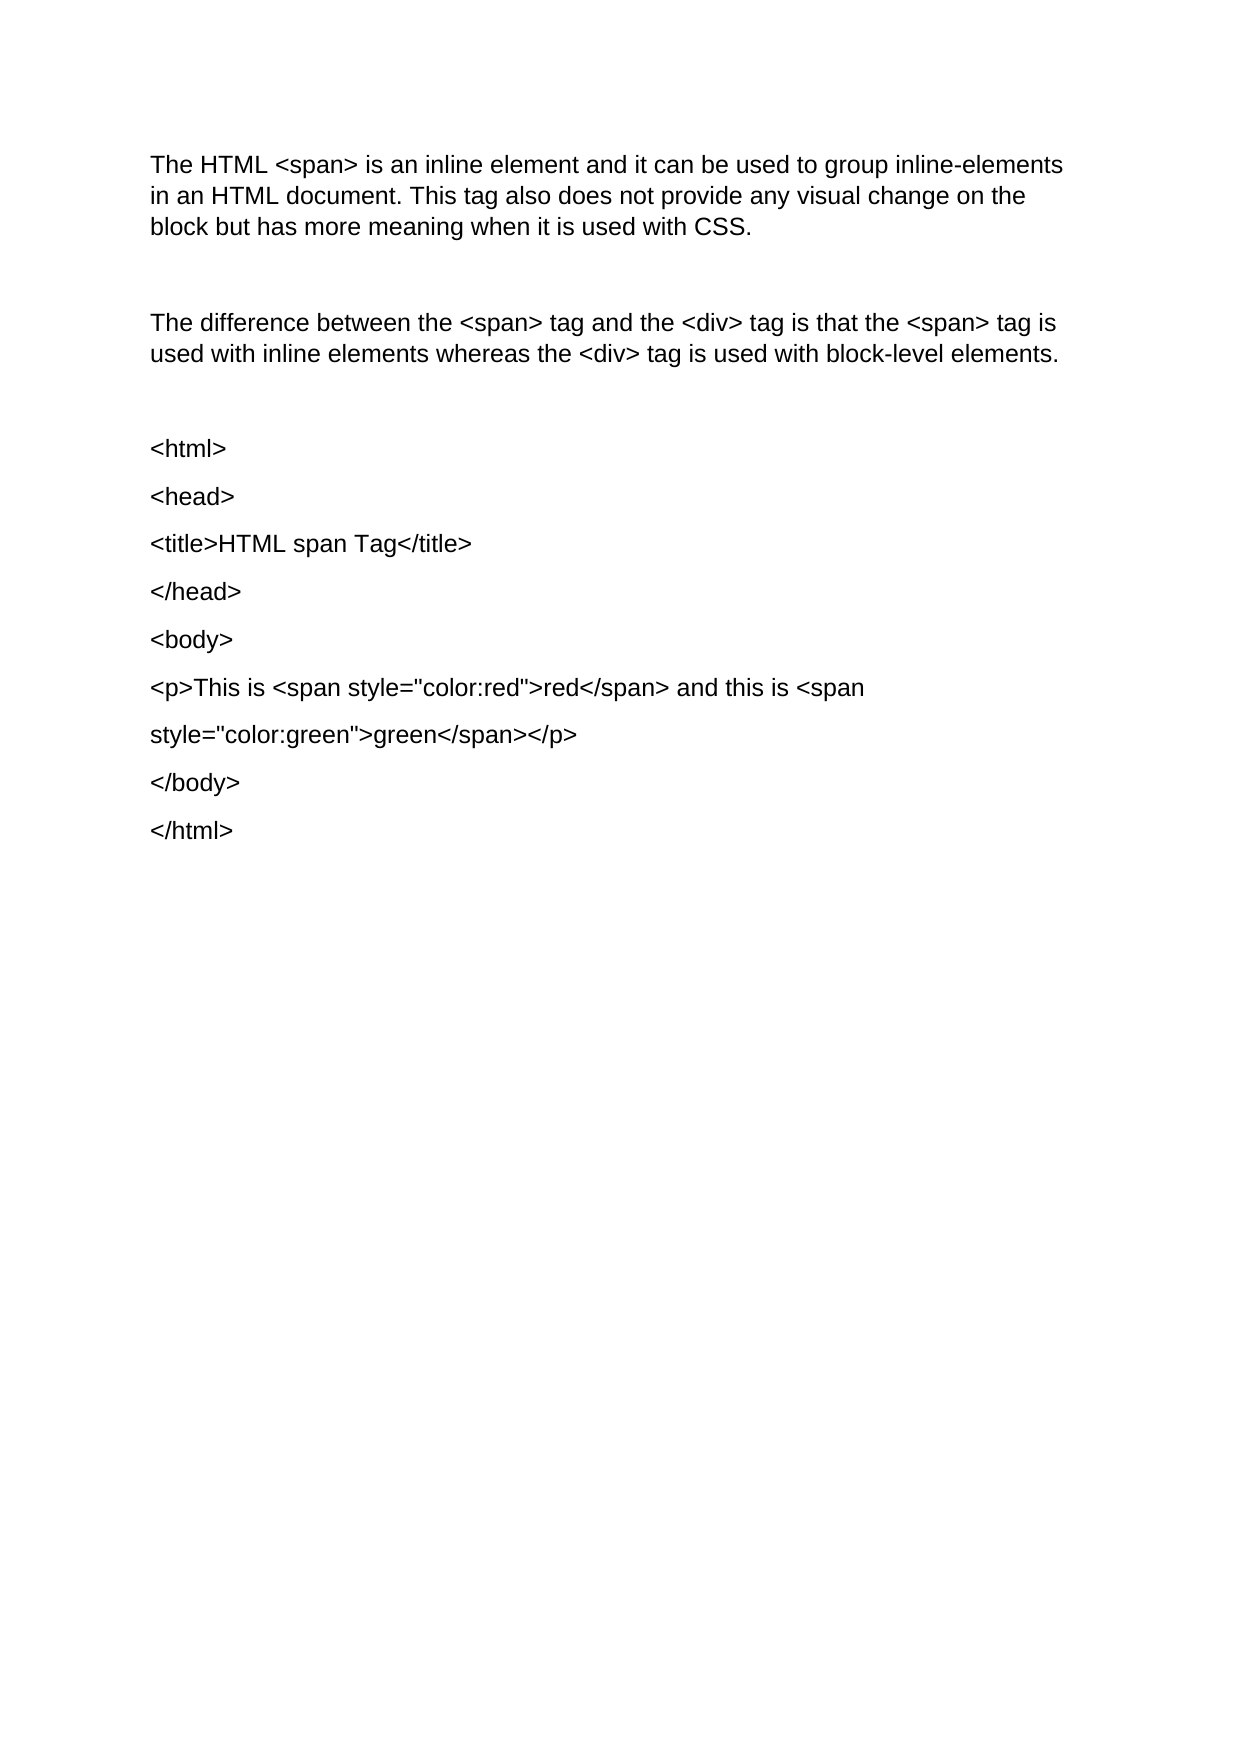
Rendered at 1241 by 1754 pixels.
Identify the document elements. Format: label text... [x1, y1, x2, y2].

text </html> [150, 816, 1090, 844]
text <p>This is <span style="color:red">red</span> and this is <span [150, 672, 1090, 701]
text </head> [150, 577, 1090, 606]
text <body> [150, 625, 1090, 653]
text <head> [150, 482, 1090, 510]
text The HTML <span> is an inline element and it can be used to group inline-elements in an HTML document. This tag also does not provide any visual change on the block but has more meaning when it is used with CSS. [150, 150, 1090, 241]
text <title>HTML span Tag</title> [150, 529, 1090, 558]
text </body> [150, 768, 1090, 797]
text The difference between the <span> tag and the <div> tag is that the <span> tag is used with inline elements whereas the <div> tag is used with block-level elements. [150, 307, 1090, 367]
text style="color:green">green</span></p> [150, 720, 1090, 749]
text <html> [150, 434, 1090, 463]
